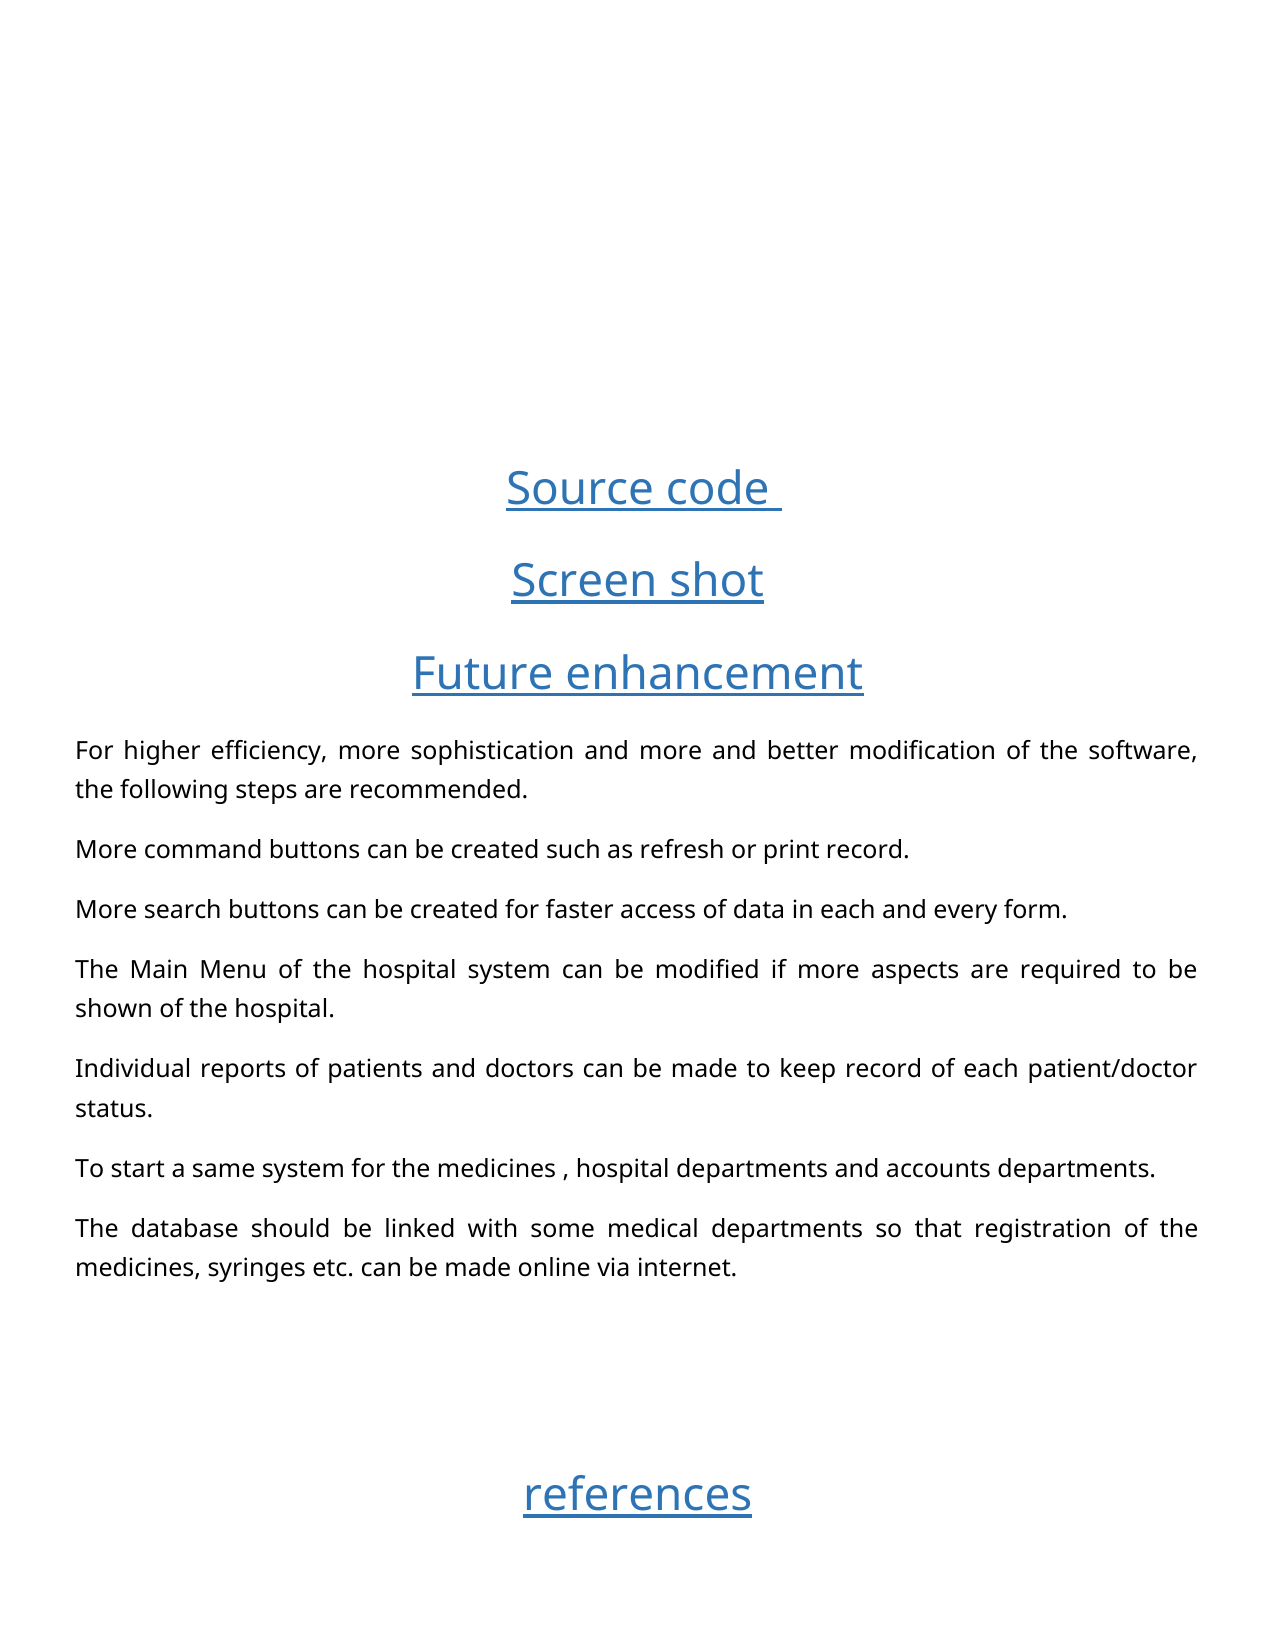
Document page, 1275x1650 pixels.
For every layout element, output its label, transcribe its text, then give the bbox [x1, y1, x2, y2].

text More search buttons can be created for faster access of data in each and every form. [75, 892, 1200, 926]
text Future enhancement [75, 640, 1200, 703]
text Source code [75, 455, 1200, 518]
text To start a same system for the medicines , hospital departments and accounts departments. [75, 1150, 1200, 1184]
text Individual reports of patients and doctors can be made to keep record of each patient/doctor status. [75, 1051, 1200, 1124]
text More command buttons can be created such as refresh or print record. [75, 832, 1200, 866]
text For higher efficiency, more sophistication and more and better modification of the software, the following steps are recommended. [75, 733, 1200, 806]
text Screen shot [75, 548, 1200, 610]
text The Main Menu of the hospital system can be modified if more aspects are required to be shown of the hospital. [75, 952, 1200, 1025]
text The database should be linked with some medical departments so that registration of the medicines, syringes etc. can be made online via internet. [75, 1210, 1200, 1283]
text references [75, 1462, 1200, 1524]
